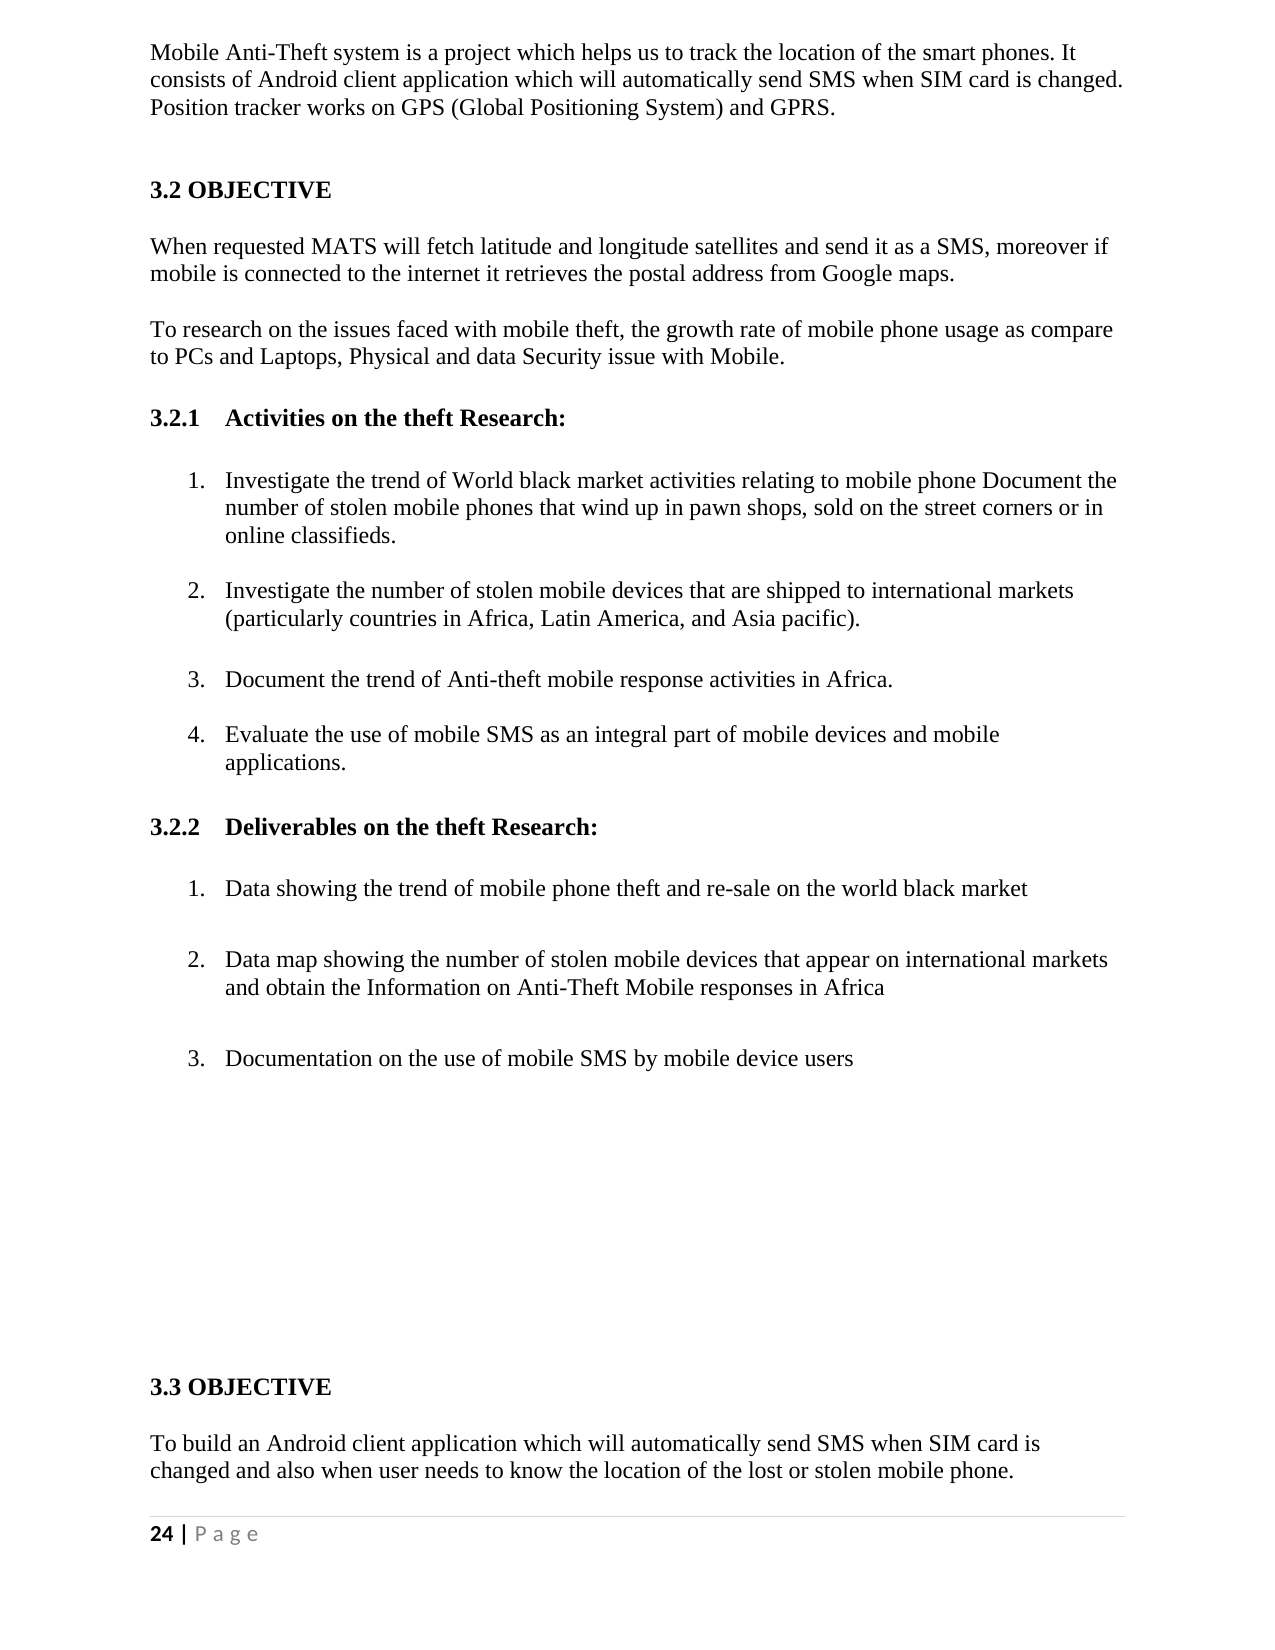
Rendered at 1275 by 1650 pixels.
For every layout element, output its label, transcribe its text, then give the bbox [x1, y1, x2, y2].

list Activities on the theft Research: [150, 403, 1125, 432]
list Documentation on the use of mobile SMS by mobile device users [187, 1044, 1125, 1071]
text When requested MATS will fetch latitude and longitude satellites and send it as a SMS, moreover if mobile is connected to the internet it retrieves the postal address from Google maps. [150, 232, 1125, 287]
list Investigate the trend of World black market activities relating to mobile phone Document the number of stolen mobile phones that wind up in pawn shops, sold on the street corners or in online classifieds. [187, 466, 1125, 548]
text To research on the issues faced with mobile theft, the growth rate of mobile phone usage as compare to PCs and Laptops, Physical and data Security issue with Mobile. [150, 315, 1125, 370]
text 3.2 OBJECTIVE [150, 176, 1125, 204]
list Data showing the trend of mobile phone theft and re-sale on the world black market [187, 874, 1125, 902]
list Document the trend of Anti-theft mobile response activities in Africa. [187, 665, 1125, 692]
list Evaluate the use of mobile SMS as an integral part of mobile devices and mobile applications. [187, 720, 1125, 775]
text Mobile Anti-Theft system is a project which helps us to track the location of the smart phones. It consists of Android client application which will automatically send SMS when SIM card is changed. Position tracker works on GPS (Global Positioning System) and GPRS. [150, 37, 1125, 120]
text To build an Android client application which will automatically send SMS when SIM card is changed and also when user needs to know the location of the lost or stolen mobile phone. [150, 1429, 1125, 1484]
list Investigate the number of stolen mobile devices that are shipped to international markets (particularly countries in Africa, Latin America, and Asia pacific). [187, 576, 1125, 631]
list OBJECTIVE [150, 1372, 1125, 1401]
list Deliverables on the theft Research: [150, 812, 1125, 841]
list Data map showing the number of stolen mobile devices that appear on international markets and obtain the Information on Anti-Theft Mobile responses in Africa [187, 945, 1125, 1000]
